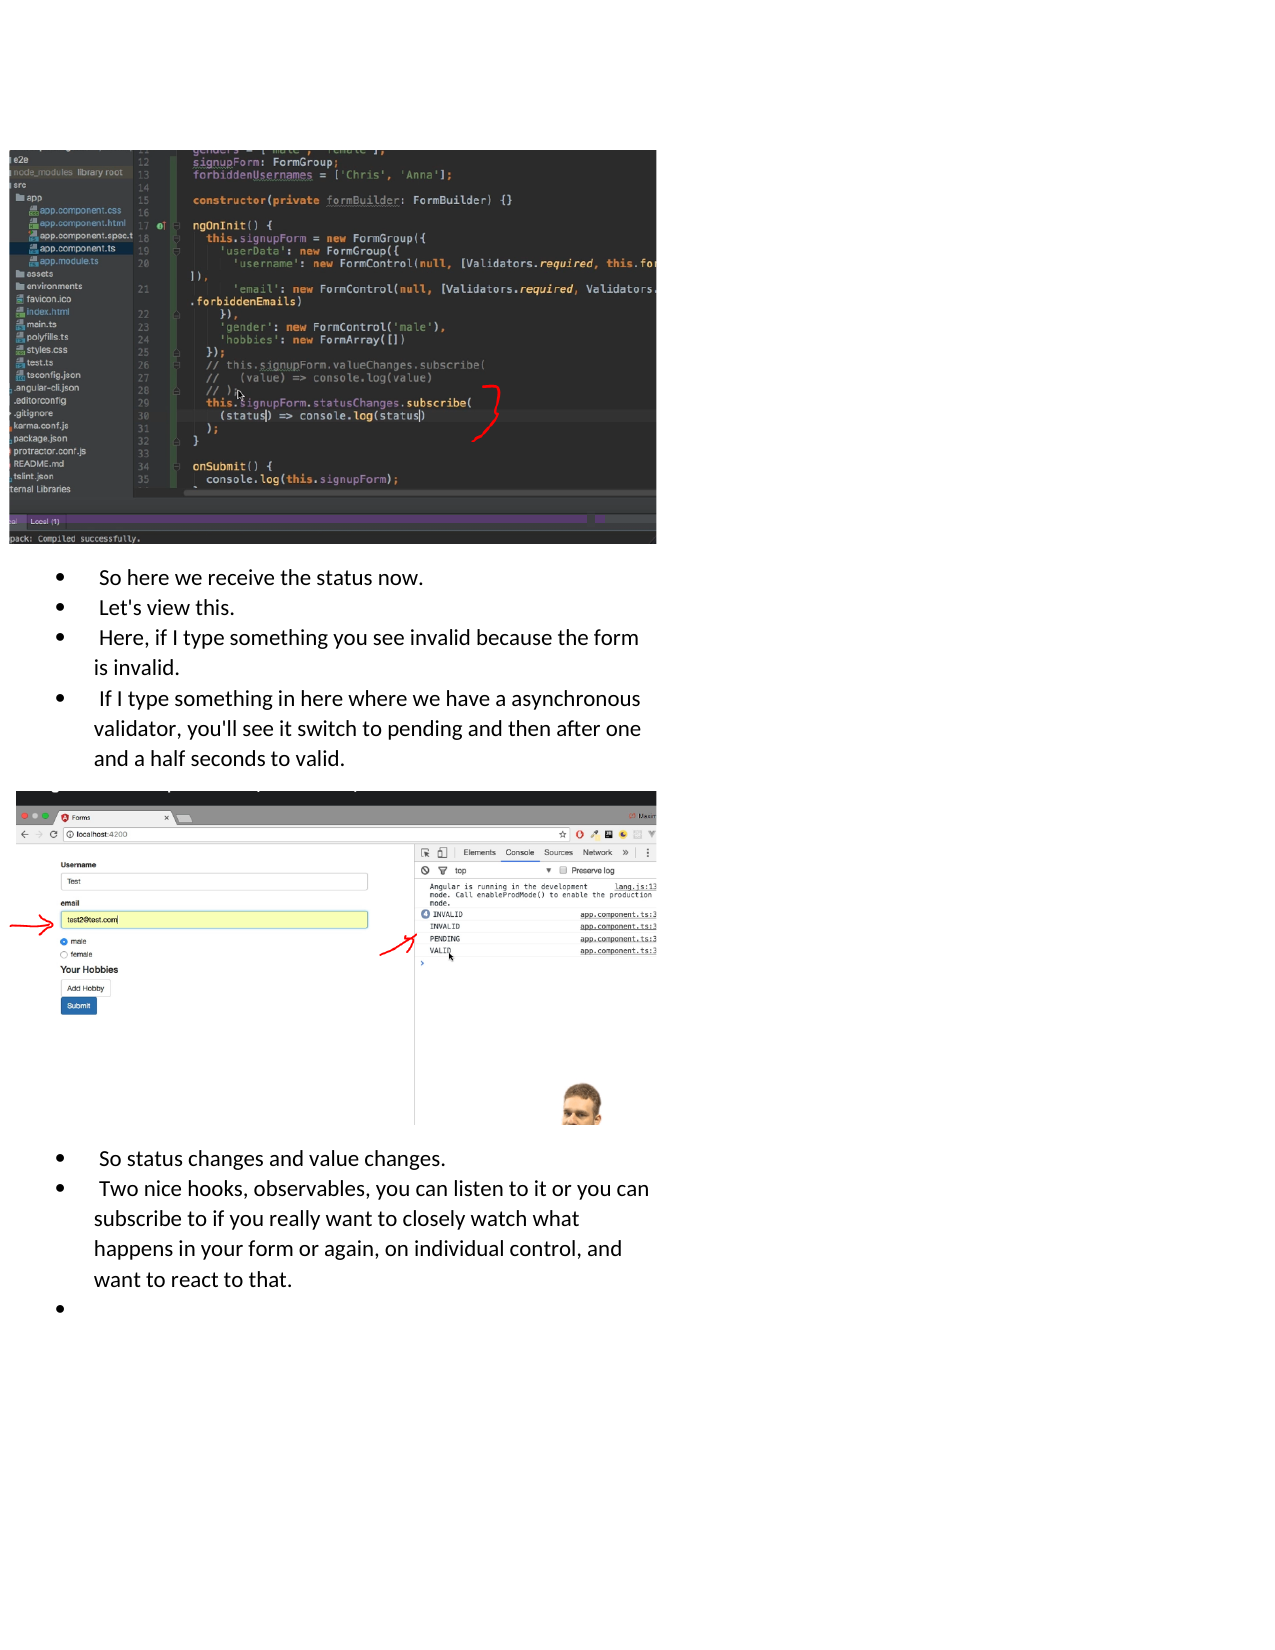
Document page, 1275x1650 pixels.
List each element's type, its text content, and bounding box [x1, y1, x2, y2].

list Let's view this. [56, 593, 656, 621]
list If I type something in here where we have a asynchronous validator, you'll see it switch to pending and then after one and a half seconds to valid. [56, 684, 656, 772]
list Two nice hooks, observables, you can listen to it or you can subscribe to if you really want to closely watch what happens in your form or again, on individual control, and want to react to that. [56, 1174, 656, 1293]
list Here, if I type something you see invalid because the form is invalid. [56, 623, 656, 682]
list So status changes and value changes. [56, 1144, 656, 1172]
list So here we receive the status now. [56, 563, 656, 591]
picture [9, 791, 657, 1125]
picture [9, 150, 657, 544]
